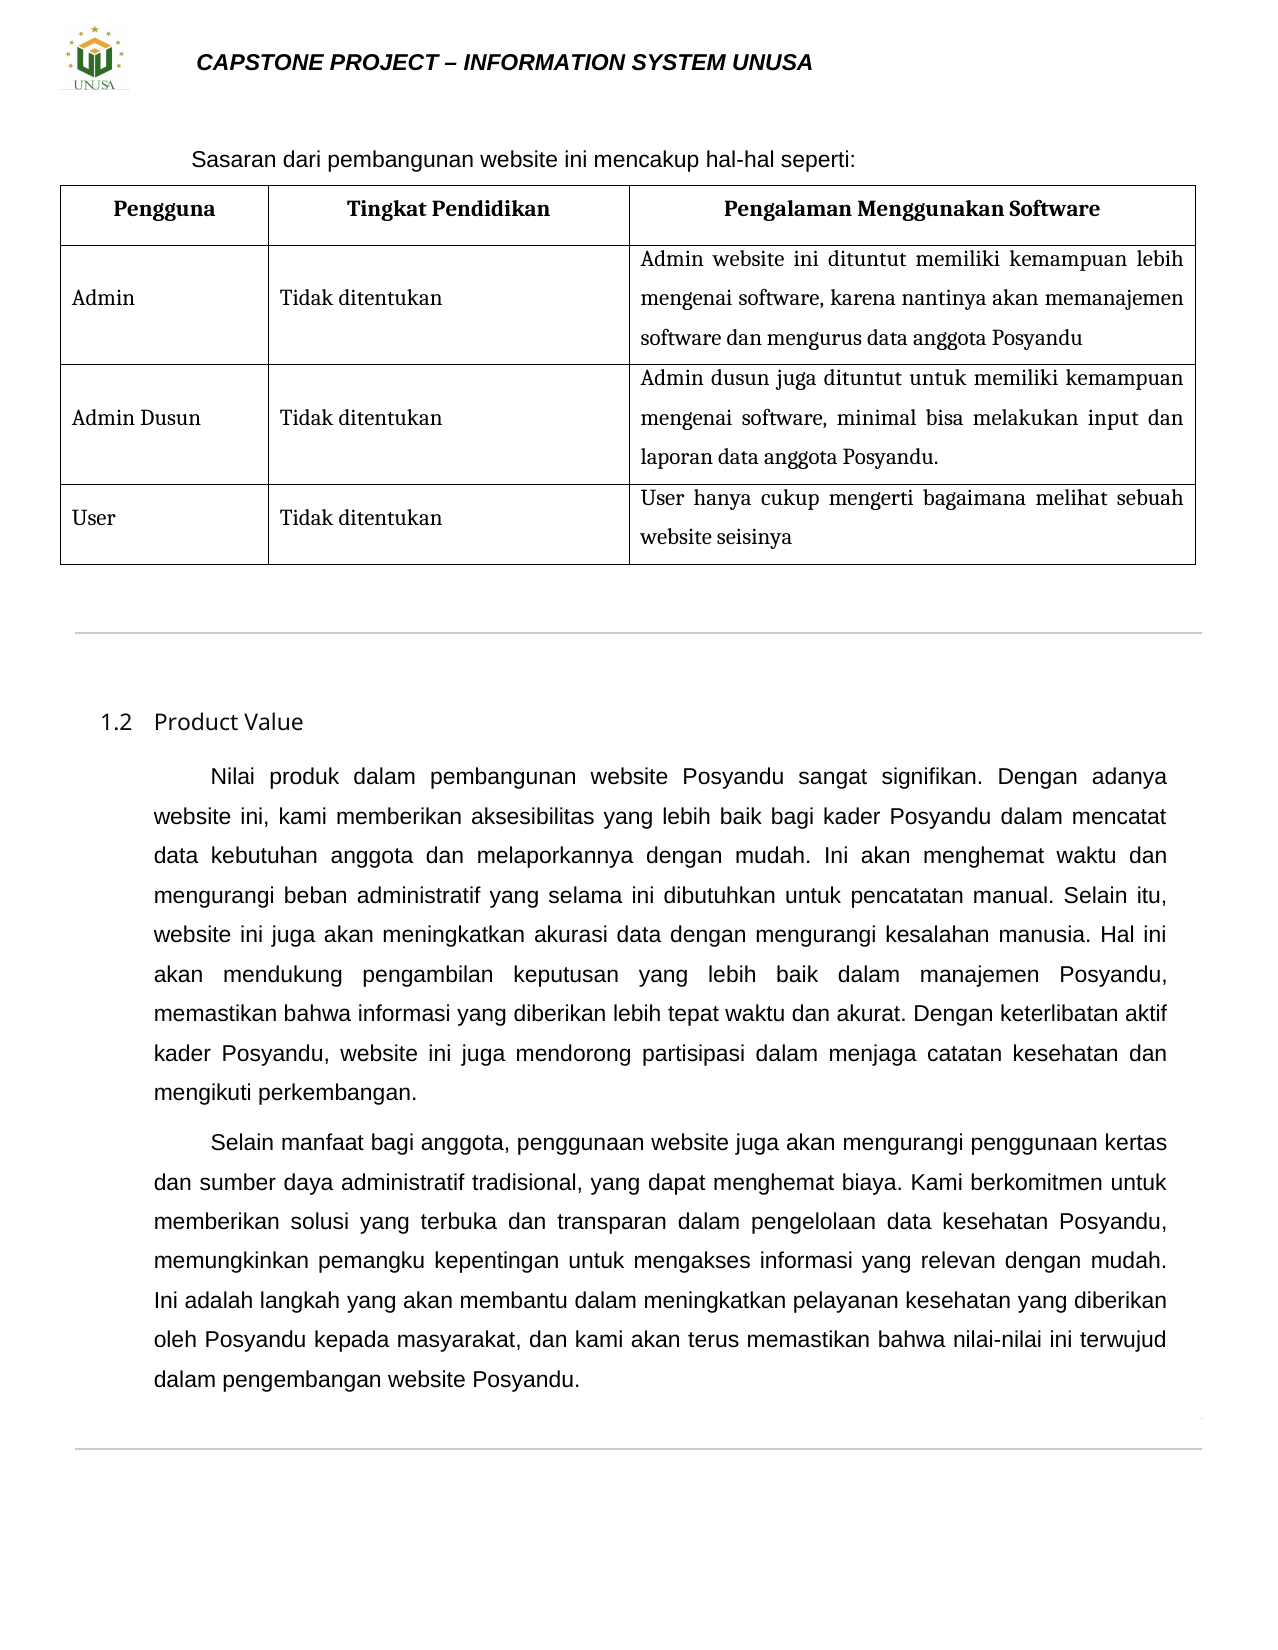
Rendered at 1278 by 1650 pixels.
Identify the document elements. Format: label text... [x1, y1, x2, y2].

text Nilai produk dalam pembangunan website Posyandu sangat signifikan. Dengan adanya website ini, kami memberikan aksesibilitas yang lebih baik bagi kader Posyandu dalam mencatat data kebutuhan anggota dan melaporkannya dengan mudah. Ini akan menghemat waktu dan mengurangi beban administratif yang selama ini dibutuhkan untuk pencatatan manual. Selain itu, website ini juga akan meningkatkan akurasi data dengan mengurangi kesalahan manusia. Hal ini akan mendukung pengambilan keputusan yang lebih baik dalam manajemen Posyandu, memastikan bahwa informasi yang diberikan lebih tepat waktu dan akurat. Dengan keterlibatan aktif kader Posyandu, website ini juga mendorong partisipasi dalam menjaga catatan kesehatan dan mengikuti perkembangan. [153, 763, 1168, 1106]
table_cell Admin dusun juga dituntut untuk memiliki kemampuan mengenai software, minimal bisa melakukan input dan laporan data anggota Posyandu. [630, 365, 1195, 484]
table_header Pengalaman Menggunakan Software [630, 186, 1195, 245]
table_header Tingkat Pendidikan [269, 186, 629, 245]
table_cell User [61, 485, 268, 564]
table_cell Admin [61, 246, 268, 364]
table_cell Tidak ditentukan [269, 485, 629, 564]
text Sasaran dari pembangunan website ini mencakup hal-hal seperti: [149, 146, 1153, 172]
table_header Pengguna [61, 186, 268, 245]
table_cell Admin Dusun [61, 365, 268, 484]
table_cell Tidak ditentukan [269, 365, 629, 484]
table_cell Tidak ditentukan [269, 246, 629, 364]
table_cell Admin website ini dituntut memiliki kemampuan lebih mengenai software, karena nantinya akan memanajemen software dan mengurus data anggota Posyandu [630, 246, 1195, 364]
table_cell User hanya cukup mengerti bagaimana melihat sebuah website seisinya [630, 485, 1195, 564]
text Selain manfaat bagi anggota, penggunaan website juga akan mengurangi penggunaan kertas dan sumber daya administratif tradisional, yang dapat menghemat biaya. Kami berkomitmen untuk memberikan solusi yang terbuka dan transparan dalam pengelolaan data kesehatan Posyandu, memungkinkan pemangku kepentingan untuk mengakses informasi yang relevan dengan mudah. Ini adalah langkah yang akan membantu dalam meningkatkan pelayanan kesehatan yang diberikan oleh Posyandu kepada masyarakat, dan kami akan terus memastikan bahwa nilai-nilai ini terwujud dalam pengembangan website Posyandu. [153, 1129, 1168, 1392]
list Product Value [100, 706, 1226, 737]
picture [60, 24, 130, 90]
